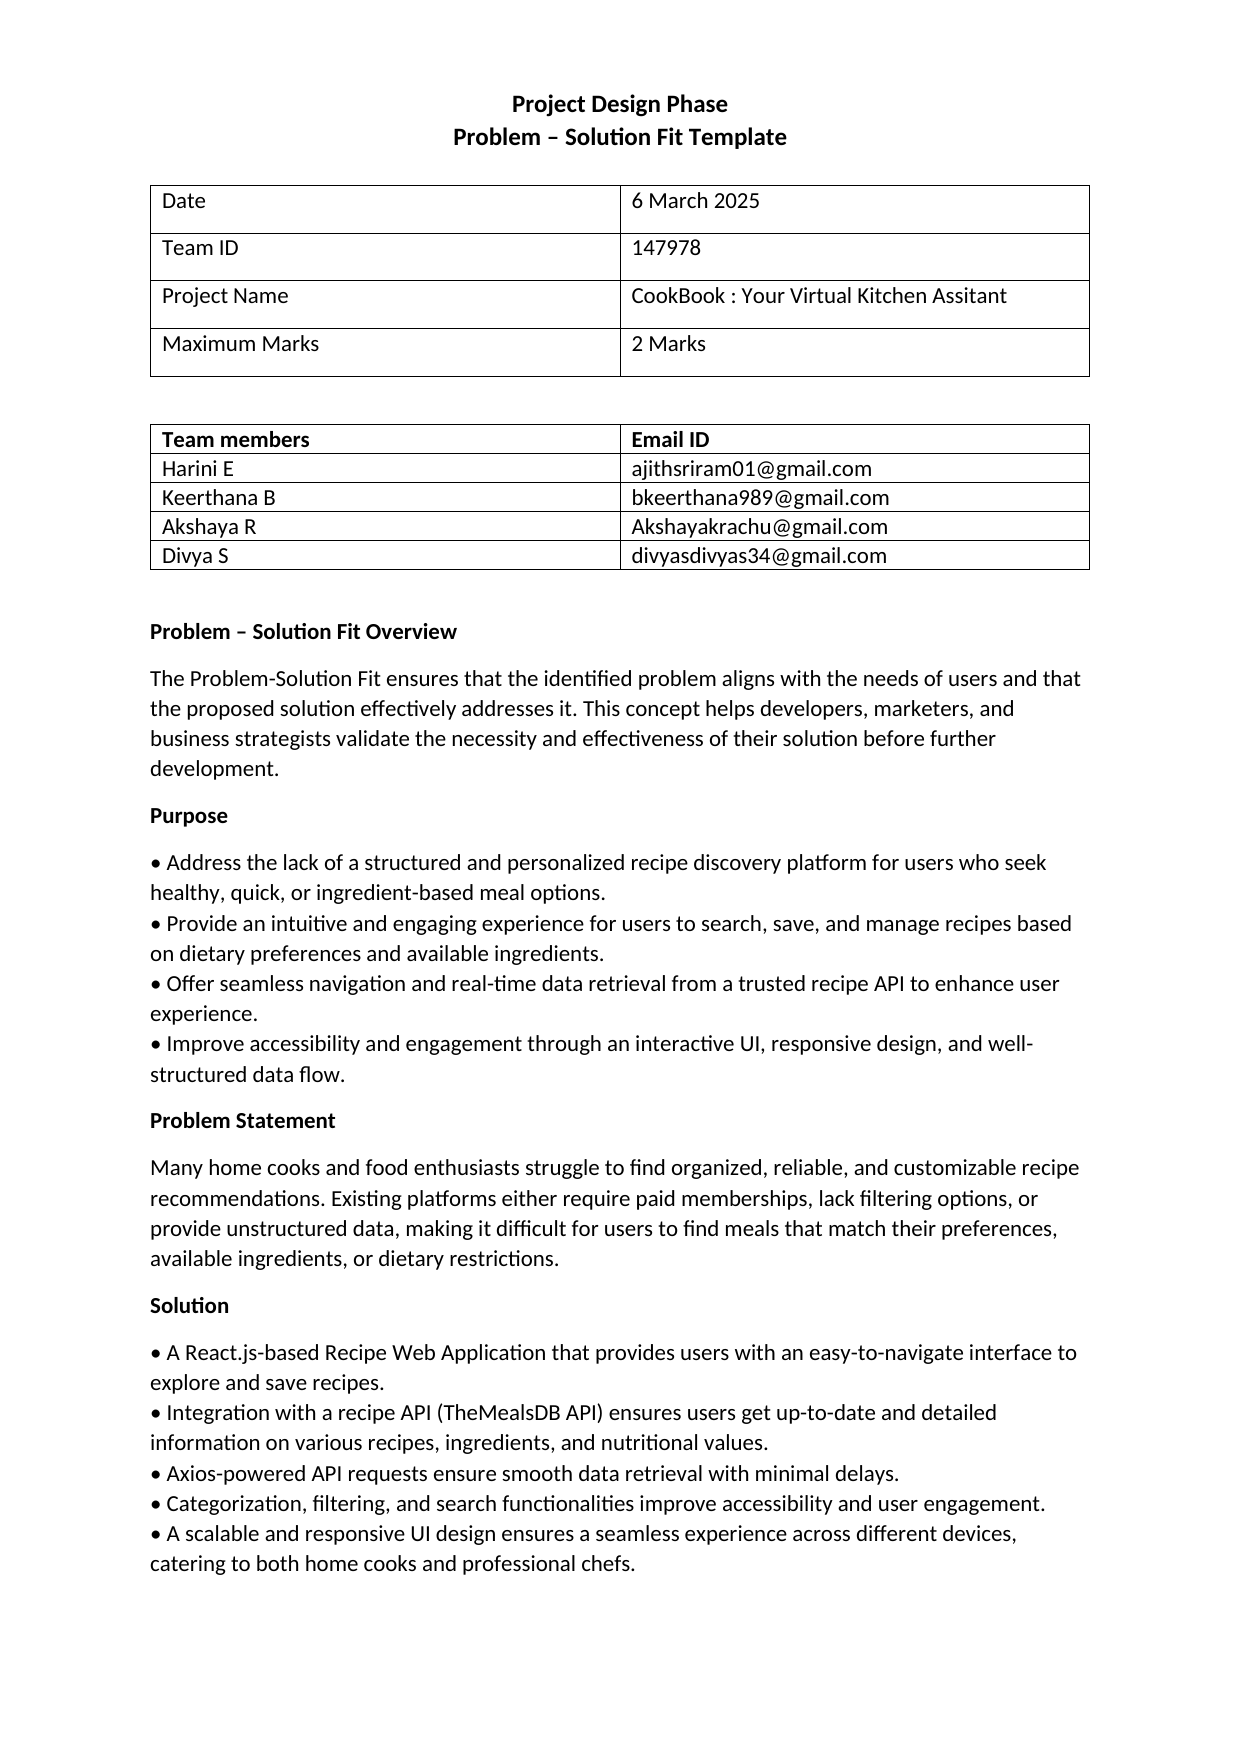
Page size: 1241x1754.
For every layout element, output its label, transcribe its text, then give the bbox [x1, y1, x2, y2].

text • Address the lack of a structured and personalized recipe discovery platform for users who seek healthy, quick, or ingredient-based meal options. • Provide an intuitive and engaging experience for users to search, save, and manage recipes based on dietary preferences and available ingredients. • Offer seamless navigation and real-time data retrieval from a trusted recipe API to enhance user experience. • Improve accessibility and engagement through an interactive UI, responsive design, and well-structured data flow. [150, 848, 1090, 1088]
table_cell Akshayakrachu@gmail.com [621, 512, 1089, 540]
text • A React.js-based Recipe Web Application that provides users with an easy-to-navigate interface to explore and save recipes. • Integration with a recipe API (TheMealsDB API) ensures users get up-to-date and detailed information on various recipes, ingredients, and nutritional values. • Axios-powered API requests ensure smooth data retrieval with minimal delays. • Categorization, filtering, and search functionalities improve accessibility and user engagement. • A scalable and responsive UI design ensures a seamless experience across different devices, catering to both home cooks and professional chefs. [150, 1338, 1090, 1577]
text The Problem-Solution Fit ensures that the identified problem aligns with the needs of users and that the proposed solution effectively addresses it. This concept helps developers, marketers, and business strategists validate the necessity and effectiveness of their solution before further development. [150, 664, 1090, 783]
table_cell Team ID [151, 234, 620, 280]
table_cell Harini E [151, 454, 620, 482]
table_cell 2 Marks [621, 329, 1089, 376]
text Problem – Solution Fit Overview [150, 617, 1090, 645]
table_cell bkeerthana989@gmail.com [621, 483, 1089, 511]
table_cell Project Name [151, 281, 620, 328]
table_cell Keerthana B [151, 483, 620, 511]
table_cell CookBook : Your Virtual Kitchen Assitant [621, 281, 1089, 328]
table_cell Maximum Marks [151, 329, 620, 376]
table_cell divyasdivyas34@gmail.com [621, 541, 1089, 569]
table_header Date [151, 186, 620, 232]
text Solution [150, 1291, 1090, 1319]
table_cell 147978 [621, 234, 1089, 280]
text Purpose [150, 801, 1090, 829]
table_header Team members [151, 425, 620, 453]
text Many home cooks and food enthusiasts struggle to find organized, reliable, and customizable recipe recommendations. Existing platforms either require paid memberships, lack filtering options, or provide unstructured data, making it difficult for users to find meals that match their preferences, available ingredients, or dietary restrictions. [150, 1153, 1090, 1272]
text Project Design Phase [150, 89, 1090, 119]
table_cell Divya S [151, 541, 620, 569]
text Problem – Solution Fit Template [150, 122, 1090, 152]
table_cell Akshaya R [151, 512, 620, 540]
text Problem Statement [150, 1107, 1090, 1135]
table_cell ajithsriram01@gmail.com [621, 454, 1089, 482]
table_header 6 March 2025 [621, 186, 1089, 232]
table_header Email ID [621, 425, 1089, 453]
